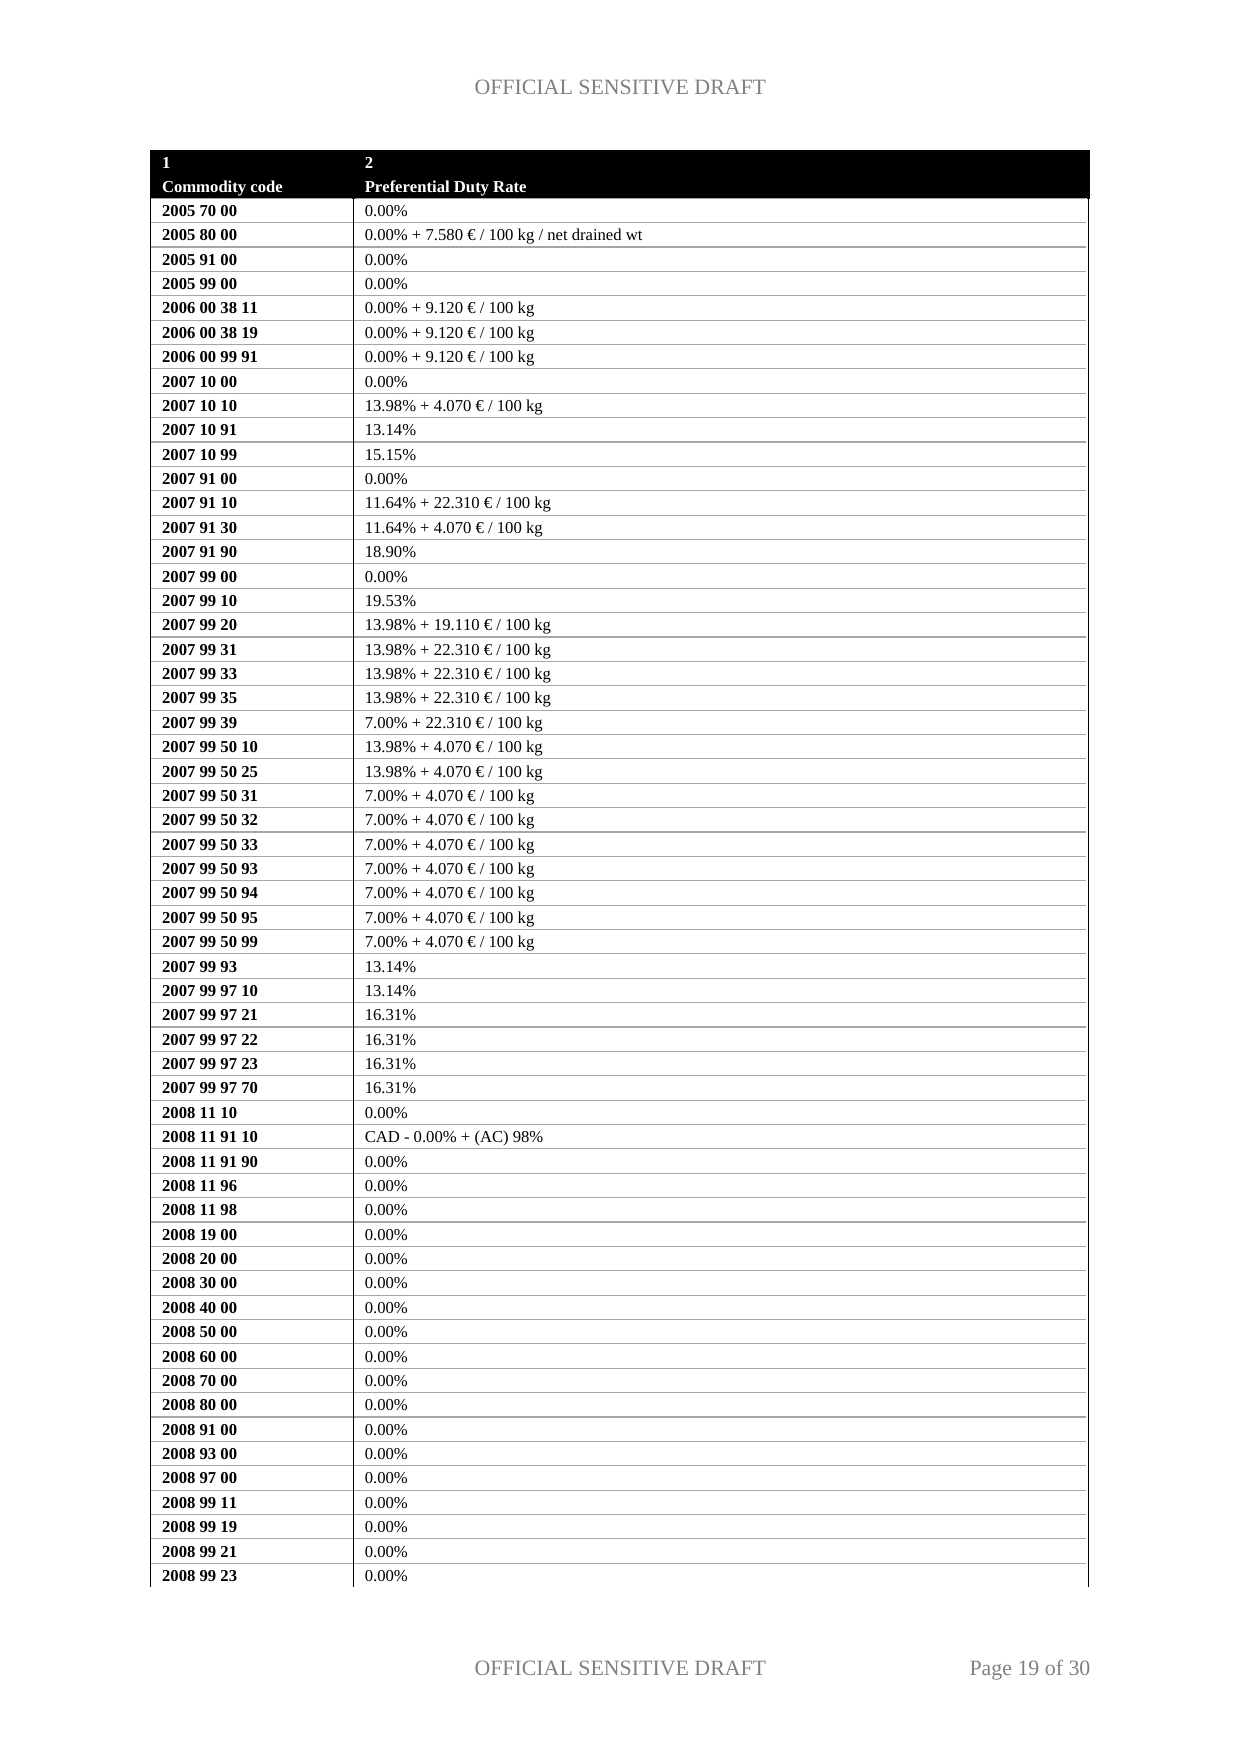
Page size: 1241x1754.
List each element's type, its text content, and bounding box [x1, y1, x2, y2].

table_cell 2007 99 50 10 [151, 735, 353, 758]
table_cell 2008 11 91 90 [151, 1149, 353, 1173]
table_cell 2007 99 50 94 [151, 881, 353, 904]
table_cell 2007 99 50 25 [151, 759, 353, 783]
table_cell 2008 99 21 [151, 1539, 353, 1563]
table_cell 7.00% + 4.070 € / 100 kg [354, 856, 1088, 880]
table_cell 7.00% + 4.070 € / 100 kg [354, 831, 1088, 856]
table_cell 2007 99 50 33 [151, 833, 353, 856]
table_cell 0.00% [354, 1148, 1088, 1173]
table_cell 7.00% + 4.070 € / 100 kg [354, 807, 1088, 831]
table_cell 0.00% + 9.120 € / 100 kg [354, 295, 1088, 319]
table_cell 2005 91 00 [151, 248, 353, 271]
table_cell 0.00% [354, 1246, 1088, 1270]
table_cell 0.00% [354, 1514, 1088, 1538]
table_cell 2007 99 10 [151, 589, 353, 612]
table_cell 2006 00 38 11 [151, 296, 353, 319]
table_cell 2007 91 30 [151, 516, 353, 539]
table_cell 7.00% + 4.070 € / 100 kg [354, 880, 1088, 904]
table_cell 2007 10 00 [151, 369, 353, 393]
table_cell 13.14% [354, 953, 1088, 978]
table_cell 2007 99 50 93 [151, 857, 353, 880]
table_cell 2008 20 00 [151, 1247, 353, 1270]
table_cell 13.98% + 4.070 € / 100 kg [354, 758, 1088, 783]
table_cell 0.00% [354, 1319, 1088, 1343]
table_cell 2008 11 91 10 [151, 1125, 353, 1148]
table_cell 0.00% [354, 368, 1088, 393]
table_cell 2007 99 97 10 [151, 979, 353, 1002]
table_header 1 [151, 151, 352, 174]
table_cell 0.00% [354, 271, 1088, 295]
table_cell CAD - 0.00% + (AC) 98% [354, 1124, 1088, 1148]
table_cell 13.98% + 4.070 € / 100 kg [354, 734, 1088, 758]
table_cell 0.00% [354, 1295, 1088, 1319]
table_cell 2007 10 91 [151, 418, 353, 441]
table_cell 2007 99 97 70 [151, 1076, 353, 1099]
table_cell 2007 99 93 [151, 954, 353, 978]
table_cell 13.98% + 22.310 € / 100 kg [354, 661, 1088, 685]
table_cell 2008 97 00 [151, 1466, 353, 1489]
table_cell 13.98% + 22.310 € / 100 kg [354, 636, 1088, 661]
table_cell 0.00% [354, 1441, 1088, 1465]
table_cell 0.00% [354, 466, 1088, 490]
table_cell 2007 10 99 [151, 443, 353, 466]
table_cell 2007 99 50 32 [151, 808, 353, 831]
table_cell 0.00% [354, 1392, 1088, 1416]
table_cell 2008 11 98 [151, 1198, 353, 1221]
table_cell 0.00% [354, 246, 1088, 271]
table_cell 0.00% [354, 1416, 1088, 1441]
table_cell 2007 99 35 [151, 686, 353, 709]
table_cell 15.15% [354, 441, 1088, 466]
table_cell 0.00% [354, 1197, 1088, 1221]
table_cell 0.00% [354, 1368, 1088, 1392]
table_cell Commodity code [151, 174, 352, 198]
table_cell 2006 00 38 19 [151, 321, 353, 344]
table_cell 0.00% [354, 198, 1088, 222]
table_cell 13.14% [354, 417, 1088, 441]
table_cell 2005 80 00 [151, 223, 353, 246]
table_cell Preferential Duty Rate [355, 174, 1087, 198]
table_cell 16.31% [354, 1002, 1088, 1026]
table_cell 11.64% + 4.070 € / 100 kg [354, 515, 1088, 539]
table_cell 2008 11 96 [151, 1174, 353, 1197]
table_cell 2008 99 19 [151, 1515, 353, 1538]
table_cell 2008 60 00 [151, 1344, 353, 1368]
table_cell 0.00% + 9.120 € / 100 kg [354, 320, 1088, 344]
table_cell 0.00% [354, 1270, 1088, 1294]
table_cell 2007 99 31 [151, 638, 353, 661]
table_cell 2007 99 50 95 [151, 906, 353, 929]
table_cell 2007 99 33 [151, 662, 353, 685]
table_cell 0.00% + 7.580 € / 100 kg / net drained wt [354, 222, 1088, 246]
table_cell 16.31% [354, 1075, 1088, 1099]
table_cell 0.00% [354, 1538, 1088, 1563]
table_cell 0.00% [354, 1563, 1088, 1587]
table_cell 7.00% + 22.310 € / 100 kg [354, 710, 1088, 734]
table_cell 7.00% + 4.070 € / 100 kg [354, 783, 1088, 807]
table_cell 13.98% + 4.070 € / 100 kg [354, 393, 1088, 417]
table_cell 18.90% [354, 539, 1088, 563]
table_cell 2007 99 50 99 [151, 930, 353, 953]
table_cell 16.31% [354, 1026, 1088, 1051]
table_cell 0.00% [354, 1173, 1088, 1197]
table_cell 2008 93 00 [151, 1442, 353, 1465]
table_cell 11.64% + 22.310 € / 100 kg [354, 490, 1088, 514]
table_cell 2007 99 97 23 [151, 1052, 353, 1075]
table_cell 0.00% [354, 1490, 1088, 1514]
table_cell 2008 91 00 [151, 1418, 353, 1441]
table_cell 2008 30 00 [151, 1271, 353, 1294]
table_cell 0.00% [354, 1221, 1088, 1246]
table_cell 2008 70 00 [151, 1369, 353, 1392]
table_cell 2005 70 00 [151, 199, 353, 222]
table_cell 2006 00 99 91 [151, 345, 353, 368]
table_cell 2007 91 90 [151, 540, 353, 563]
table_cell 0.00% [354, 1343, 1088, 1368]
table_cell 2007 99 97 21 [151, 1003, 353, 1026]
table_cell 2008 80 00 [151, 1393, 353, 1416]
table_header 2 [355, 151, 1087, 174]
table_cell 16.31% [354, 1051, 1088, 1075]
table_cell 2007 91 10 [151, 491, 353, 514]
table_cell 2007 99 97 22 [151, 1028, 353, 1051]
table_cell 0.00% + 9.120 € / 100 kg [354, 344, 1088, 368]
table_cell 7.00% + 4.070 € / 100 kg [354, 905, 1088, 929]
table_cell 2008 40 00 [151, 1296, 353, 1319]
table_cell 2008 11 10 [151, 1101, 353, 1124]
table_cell 13.98% + 22.310 € / 100 kg [354, 685, 1088, 709]
table_cell 2008 99 11 [151, 1491, 353, 1514]
table_cell 2007 99 39 [151, 711, 353, 734]
table_cell 13.14% [354, 978, 1088, 1002]
table_cell 2005 99 00 [151, 272, 353, 295]
table_cell 2008 19 00 [151, 1223, 353, 1246]
table_cell 13.98% + 19.110 € / 100 kg [354, 612, 1088, 636]
table_cell 2007 99 00 [151, 564, 353, 588]
table_cell 2008 50 00 [151, 1320, 353, 1343]
table_cell 0.00% [354, 1100, 1088, 1124]
table_cell 2007 99 50 31 [151, 784, 353, 807]
table_cell 2007 99 20 [151, 613, 353, 636]
table_cell 0.00% [354, 1465, 1088, 1489]
table_cell 7.00% + 4.070 € / 100 kg [354, 929, 1088, 953]
table_cell 2008 99 23 [151, 1564, 353, 1587]
table_cell 2007 10 10 [151, 394, 353, 417]
table_cell 19.53% [354, 588, 1088, 612]
table_cell 2007 91 00 [151, 467, 353, 490]
table_cell 0.00% [354, 563, 1088, 588]
